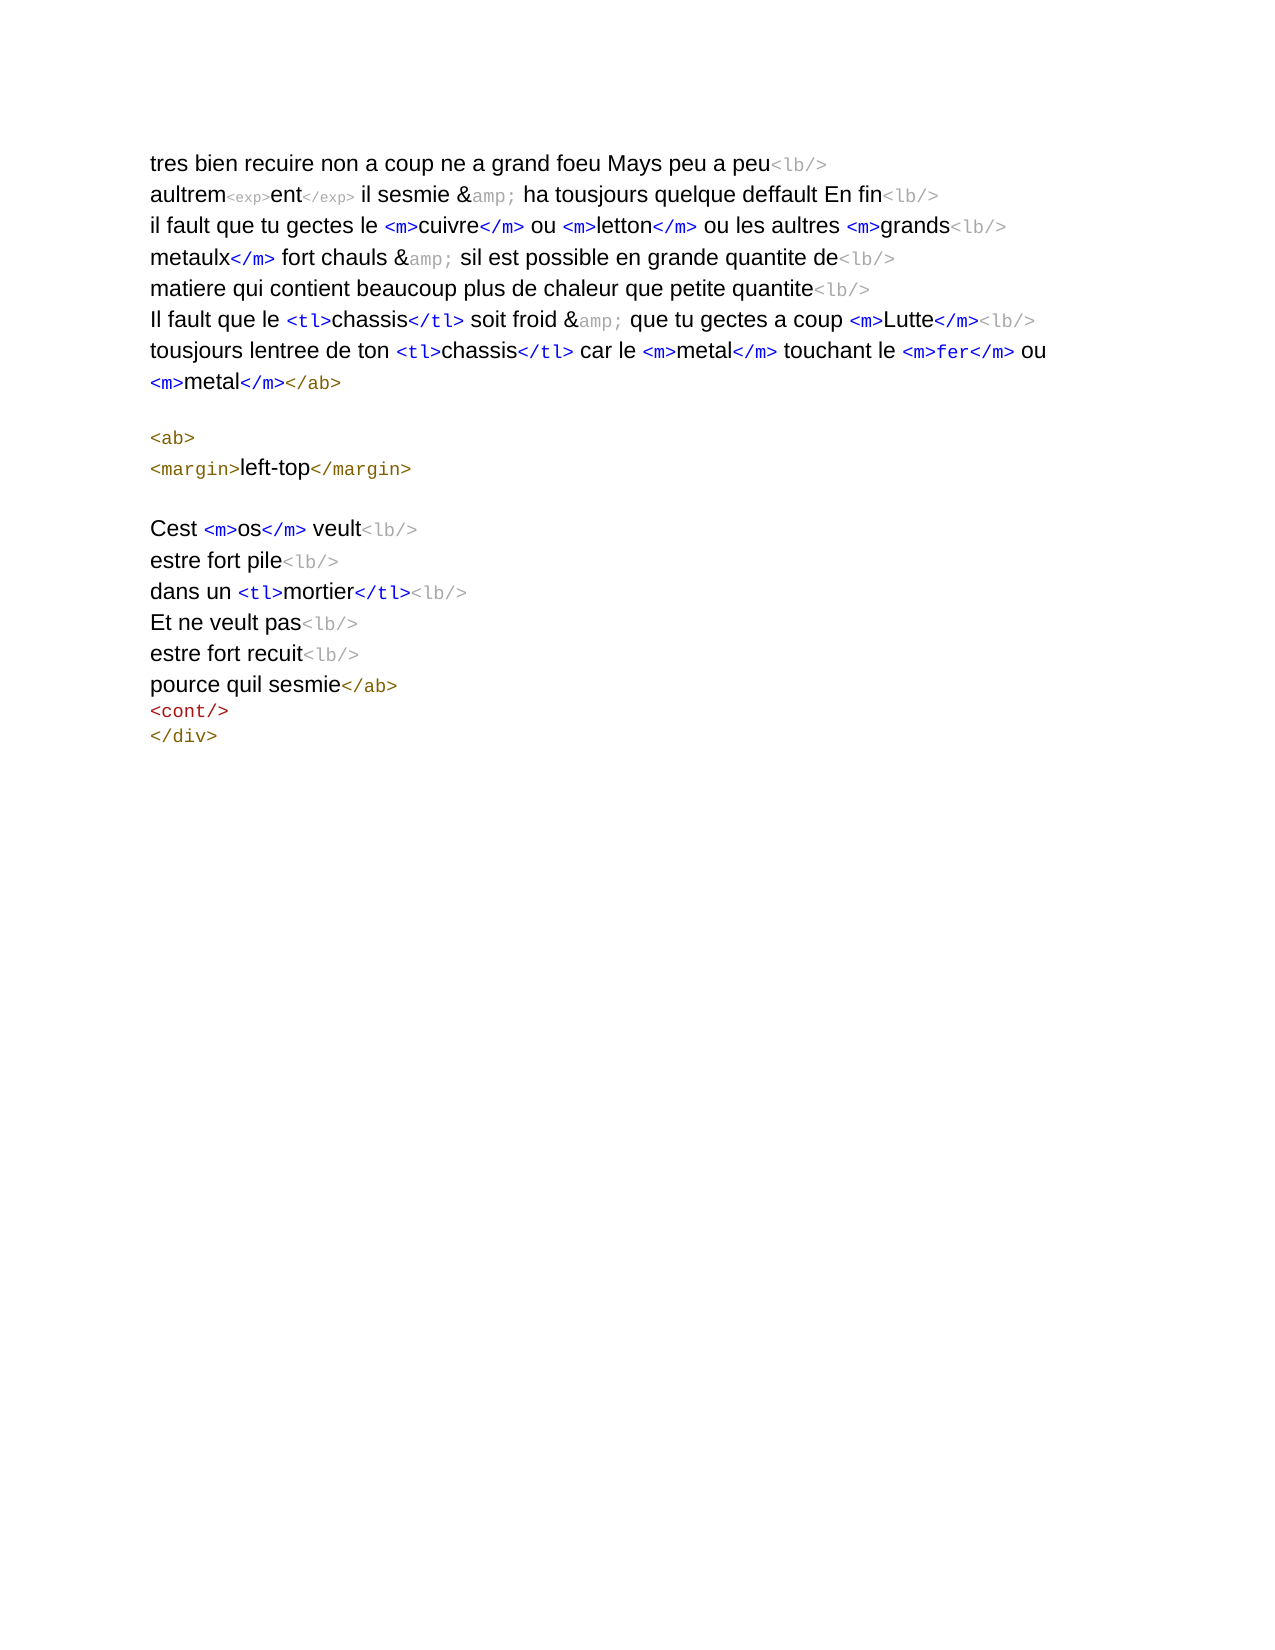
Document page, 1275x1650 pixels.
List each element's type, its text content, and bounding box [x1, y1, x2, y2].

text Il fault que le <tl>chassis</tl> soit froid &amp; que tu gectes a coup <m>Lutte</m><lb/> [150, 306, 1125, 333]
text </div> [150, 727, 1125, 748]
text pource quil sesmie</ab> [150, 671, 1125, 698]
text <cont/> [150, 702, 1125, 723]
text dans un <tl>mortier</tl><lb/> [150, 578, 1125, 605]
text matiere qui contient beaucoup plus de chaleur que petite quantite<lb/> [150, 274, 1125, 302]
text Cest <m>os</m> veult<lb/> [150, 515, 1125, 542]
text tres bien recuire non a coup ne a grand foeu Mays peu a peu<lb/> [150, 150, 1125, 177]
text il fault que tu gectes le <m>cuivre</m> ou <m>letton</m> ou les aultres <m>grands<lb/> [150, 212, 1125, 239]
text aultrem<exp>ent</exp> il sesmie &amp; ha tousjours quelque deffault En fin<lb/> [150, 181, 1125, 208]
text <ab> <margin>left-top</margin> [150, 429, 1125, 512]
text estre fort recuit<lb/> [150, 640, 1125, 667]
text Et ne veult pas<lb/> [150, 609, 1125, 636]
text metaulx</m> fort chauls &amp; sil est possible en grande quantite de<lb/> [150, 243, 1125, 271]
text tousjours lentree de ton <tl>chassis</tl> car le <m>metal</m> touchant le <m>fer</m> ou <m>metal</m></ab> [150, 337, 1125, 395]
text estre fort pile<lb/> [150, 547, 1125, 574]
